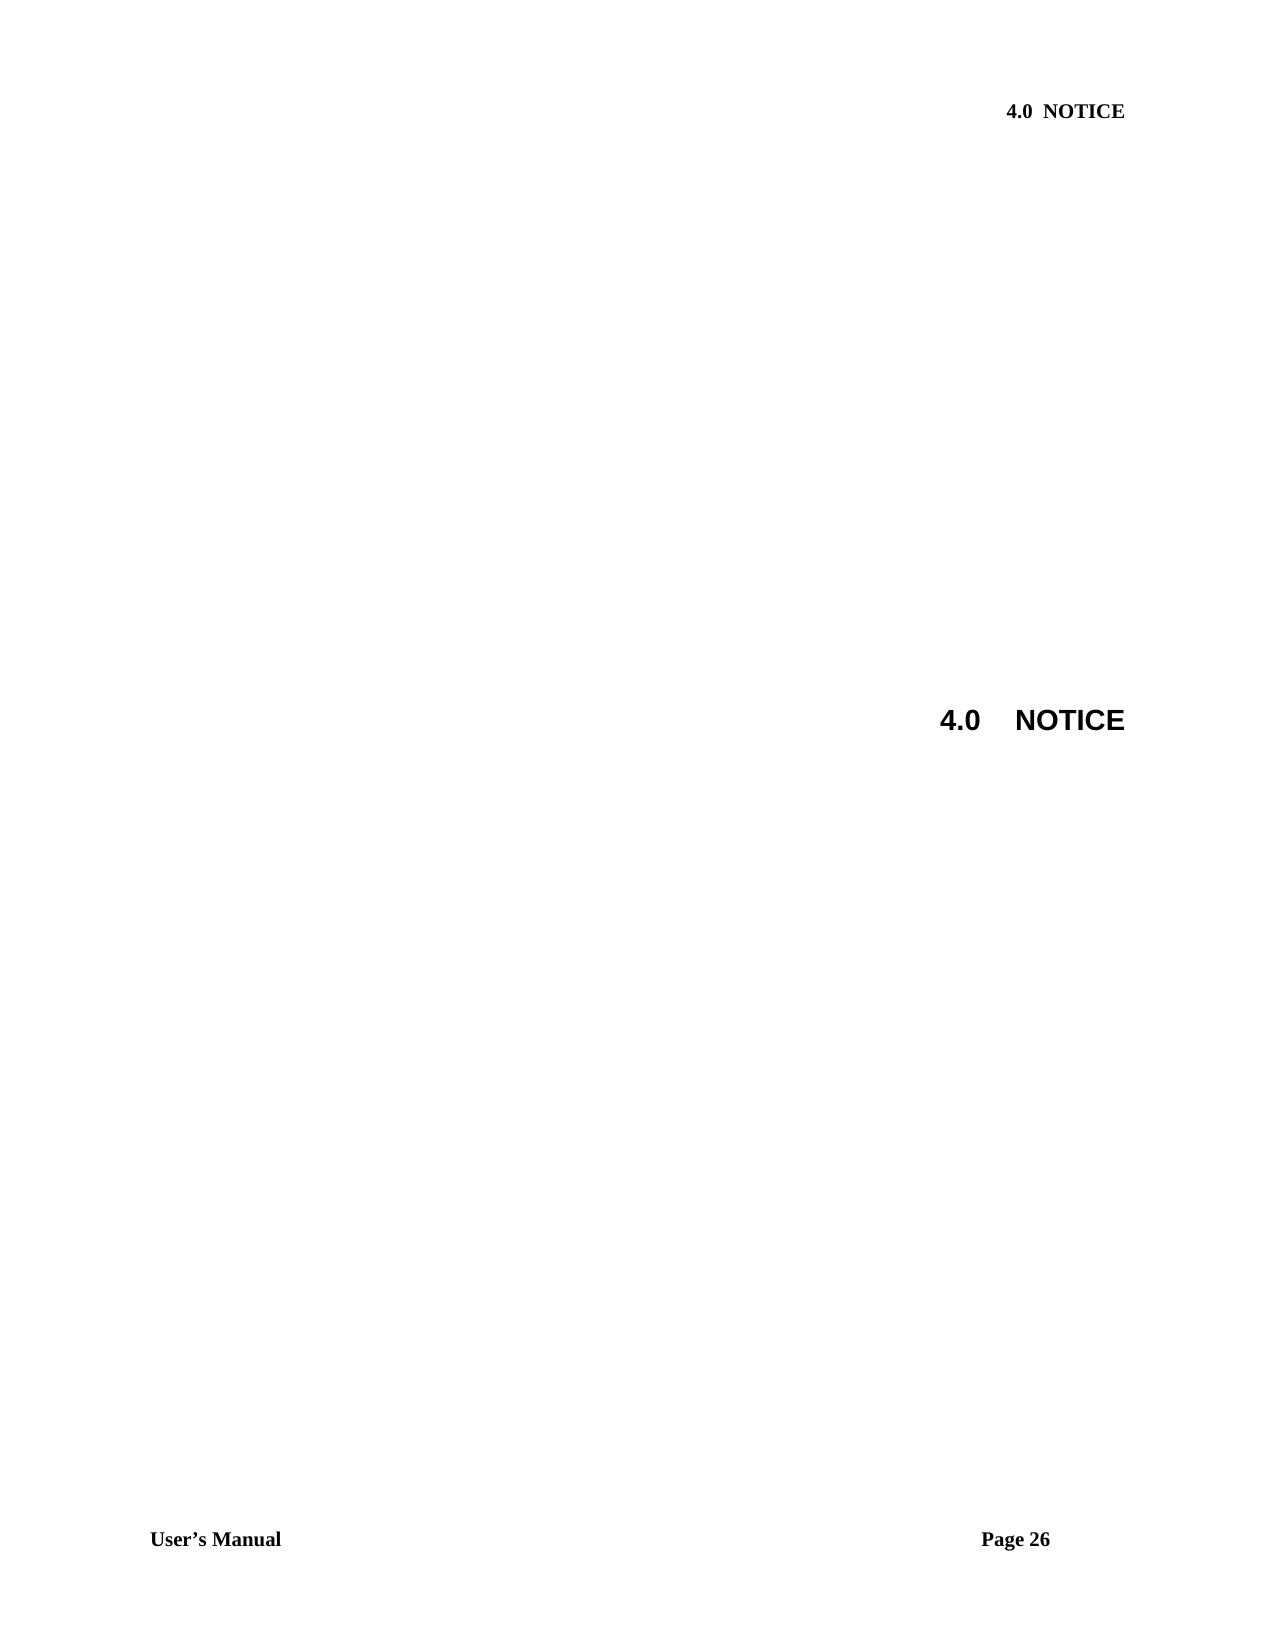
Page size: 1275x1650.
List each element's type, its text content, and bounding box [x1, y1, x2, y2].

text 4.0 NOTICE [150, 703, 1125, 737]
